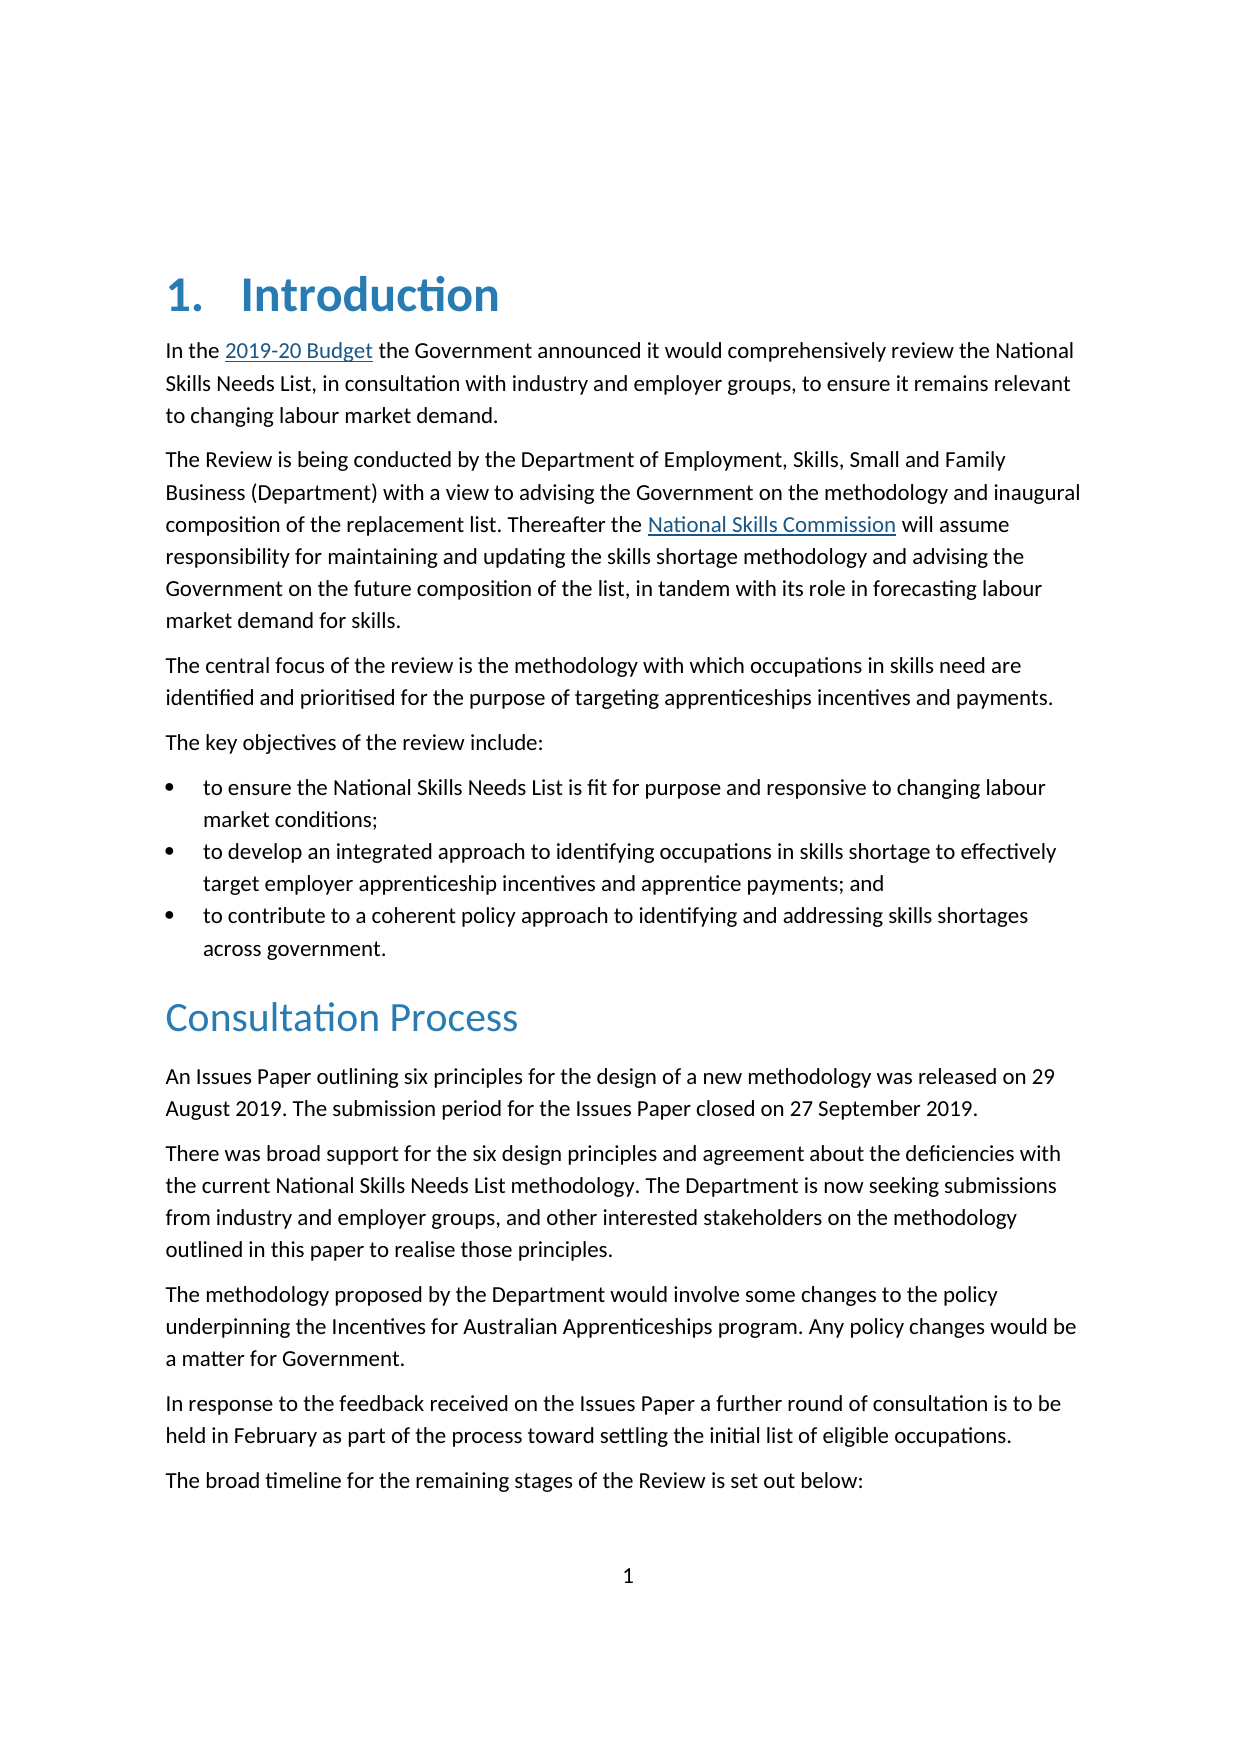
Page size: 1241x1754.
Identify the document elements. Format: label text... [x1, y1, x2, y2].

text There was broad support for the six design principles and agreement about the deficiencies with the current National Skills Needs List methodology. The Department is now seeking submissions from industry and employer groups, and other interested stakeholders on the methodology outlined in this paper to realise those principles. [165, 1139, 1090, 1263]
list to ensure the National Skills Needs List is fit for purpose and responsive to changing labour market conditions; [165, 773, 1090, 833]
text The key objectives of the review include: [165, 728, 1090, 756]
list to develop an integrated approach to identifying occupations in skills shortage to effectively target employer apprenticeship incentives and apprentice payments; and [165, 837, 1090, 897]
subtitle Consultation Process [165, 991, 1090, 1042]
text In the 2019-20 Budget the Government announced it would comprehensively review the National Skills Needs List, in consultation with industry and employer groups, to ensure it remains relevant to changing labour market demand. [165, 337, 1090, 429]
text In response to the feedback received on the Issues Paper a further round of consultation is to be held in February as part of the process toward settling the initial list of eligible occupations. [165, 1389, 1090, 1449]
list to contribute to a coherent policy approach to identifying and addressing skills shortages across government. [165, 902, 1090, 962]
subtitle Introduction [165, 263, 1090, 324]
text An Issues Paper outlining six principles for the design of a new methodology was released on 29 August 2019. The submission period for the Issues Paper closed on 27 September 2019. [165, 1062, 1090, 1122]
text The central focus of the review is the methodology with which occupations in skills need are identified and prioritised for the purpose of targeting apprenticeships incentives and payments. [165, 651, 1090, 711]
text The broad timeline for the remaining stages of the Review is set out below: [165, 1466, 1090, 1494]
text The Review is being conducted by the Department of Employment, Skills, Small and Family Business (Department) with a view to advising the Government on the methodology and inaugural composition of the replacement list. Thereafter the National Skills Commission will assume responsibility for maintaining and updating the skills shortage methodology and advising the Government on the future composition of the list, in tandem with its role in forecasting labour market demand for skills. [165, 446, 1090, 634]
text The methodology proposed by the Department would involve some changes to the policy underpinning the Incentives for Australian Apprenticeships program. Any policy changes would be a matter for Government. [165, 1280, 1090, 1372]
